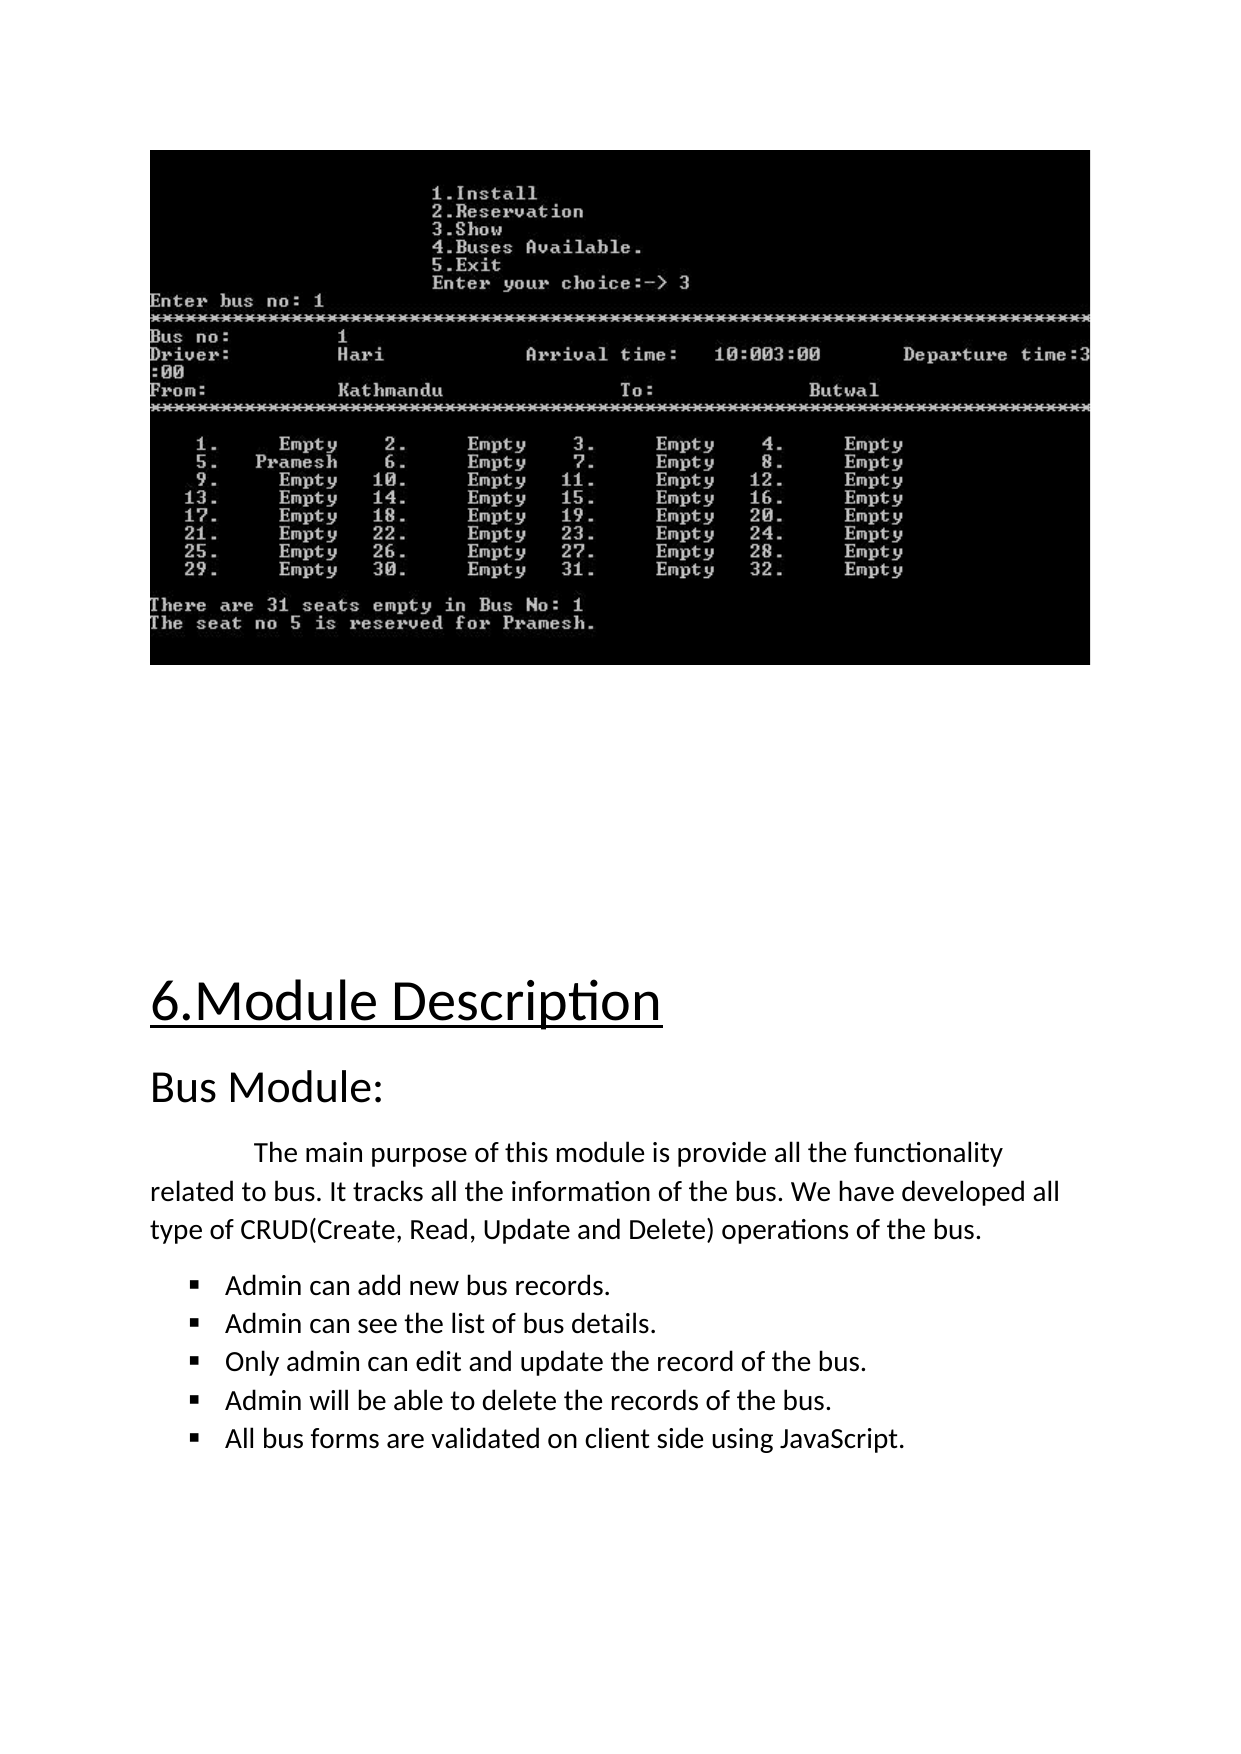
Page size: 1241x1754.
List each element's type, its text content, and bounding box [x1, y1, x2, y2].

text 6.Module Description [150, 964, 1090, 1035]
list All bus forms are validated on client side using JavaScript. [187, 1420, 1090, 1456]
text Bus Module: [150, 1058, 1090, 1113]
list Only admin can edit and update the record of the bus. [187, 1343, 1090, 1379]
list Admin can see the list of bus details. [187, 1305, 1090, 1341]
list Admin can add new bus records. [187, 1267, 1090, 1302]
text The main purpose of this module is provide all the functionality related to bus. It tracks all the information of the bus. We have developed all type of CRUD(Create, Read, Update and Delete) operations of the bus. [150, 1134, 1090, 1247]
picture [150, 150, 1091, 665]
list Admin will be able to delete the records of the bus. [187, 1382, 1090, 1417]
